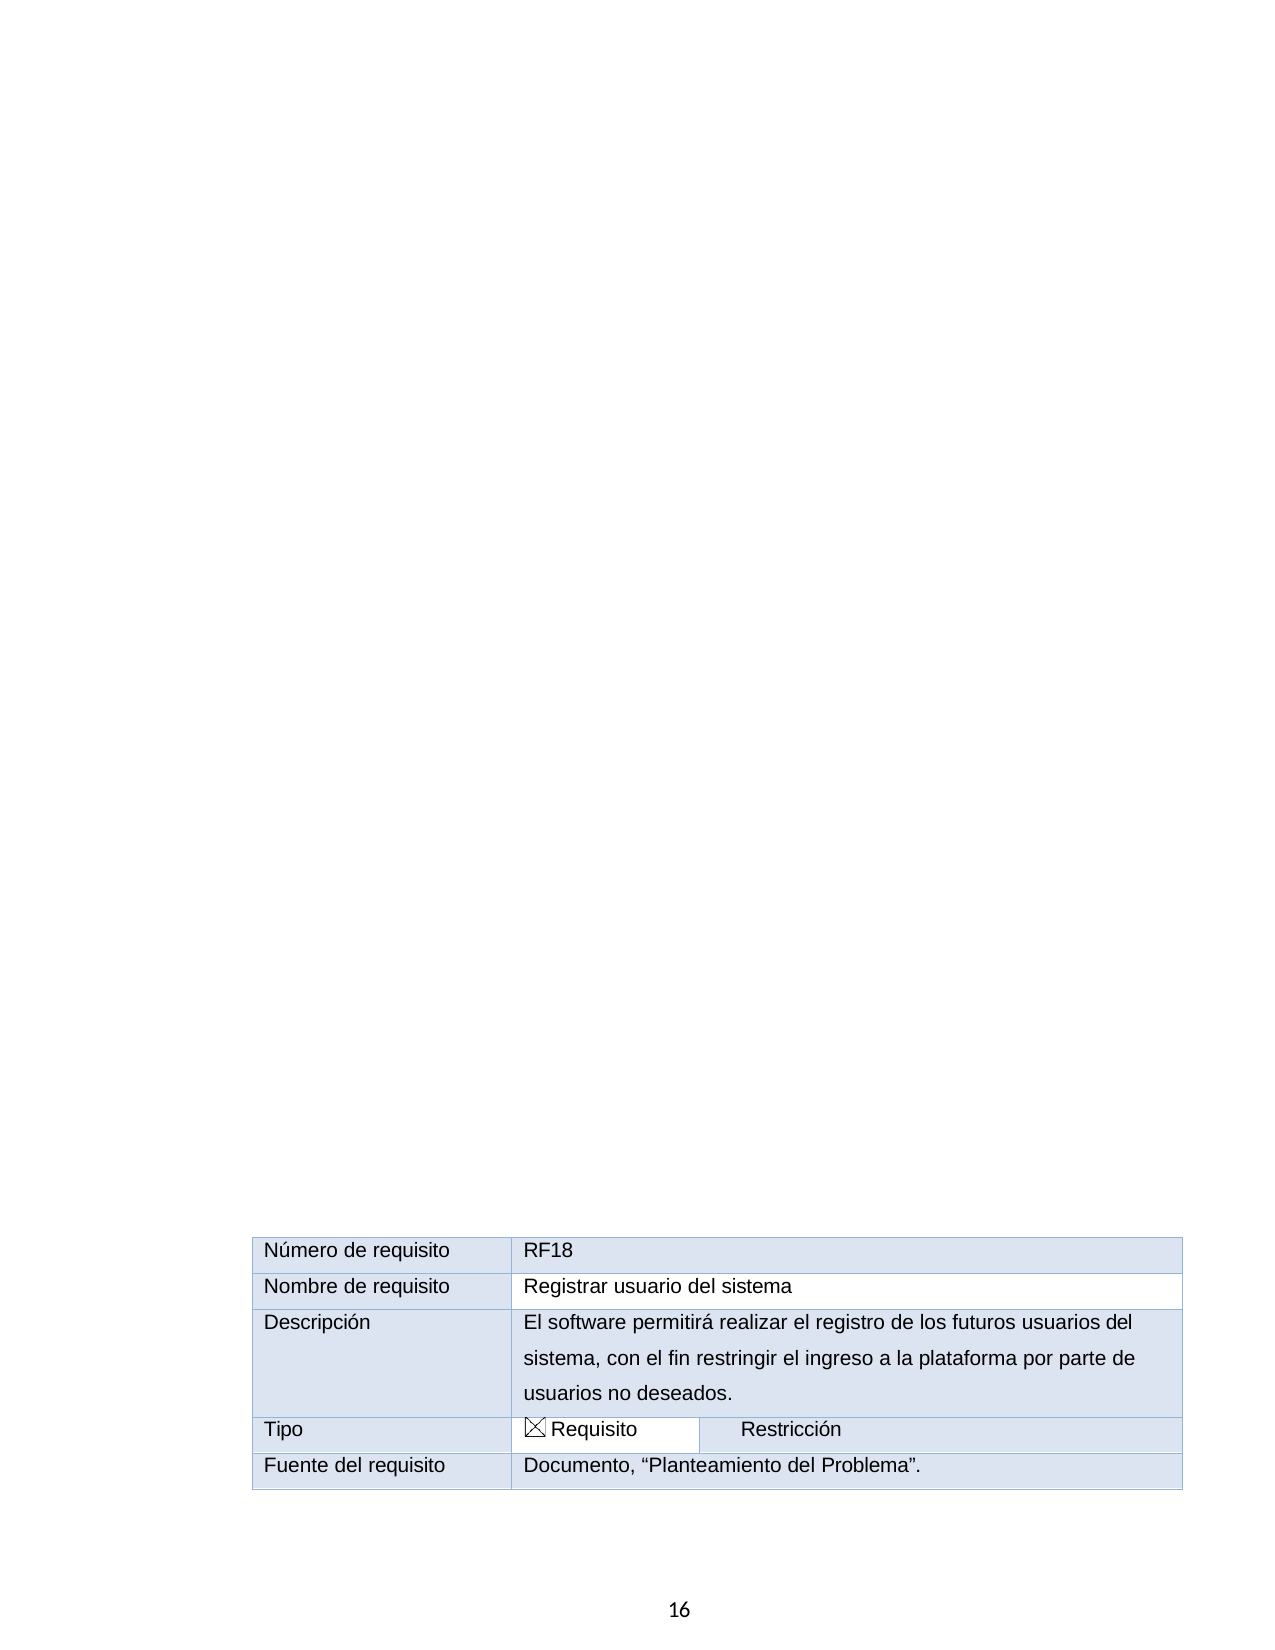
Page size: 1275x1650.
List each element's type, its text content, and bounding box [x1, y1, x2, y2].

table_cell Documento, “Planteamiento del Problema”. [512, 1454, 1182, 1488]
table_header RF18 [512, 1238, 1182, 1273]
table_cell El software permitirá realizar el registro de los futuros usuarios del sistema, con el fin restringir el ingreso a la plataforma por parte de usuarios no deseados. [512, 1310, 1182, 1417]
table_cell Tipo [253, 1418, 511, 1452]
table_cell Requisito [512, 1418, 699, 1452]
table_cell Nombre de requisito [253, 1274, 511, 1309]
table_cell Registrar usuario del sistema [512, 1274, 1182, 1309]
picture [524, 1417, 546, 1437]
table_cell Restricción [700, 1418, 1182, 1452]
table_cell Fuente del requisito [253, 1454, 511, 1488]
table_cell Descripción [253, 1310, 511, 1417]
table_header Número de requisito [253, 1238, 511, 1273]
